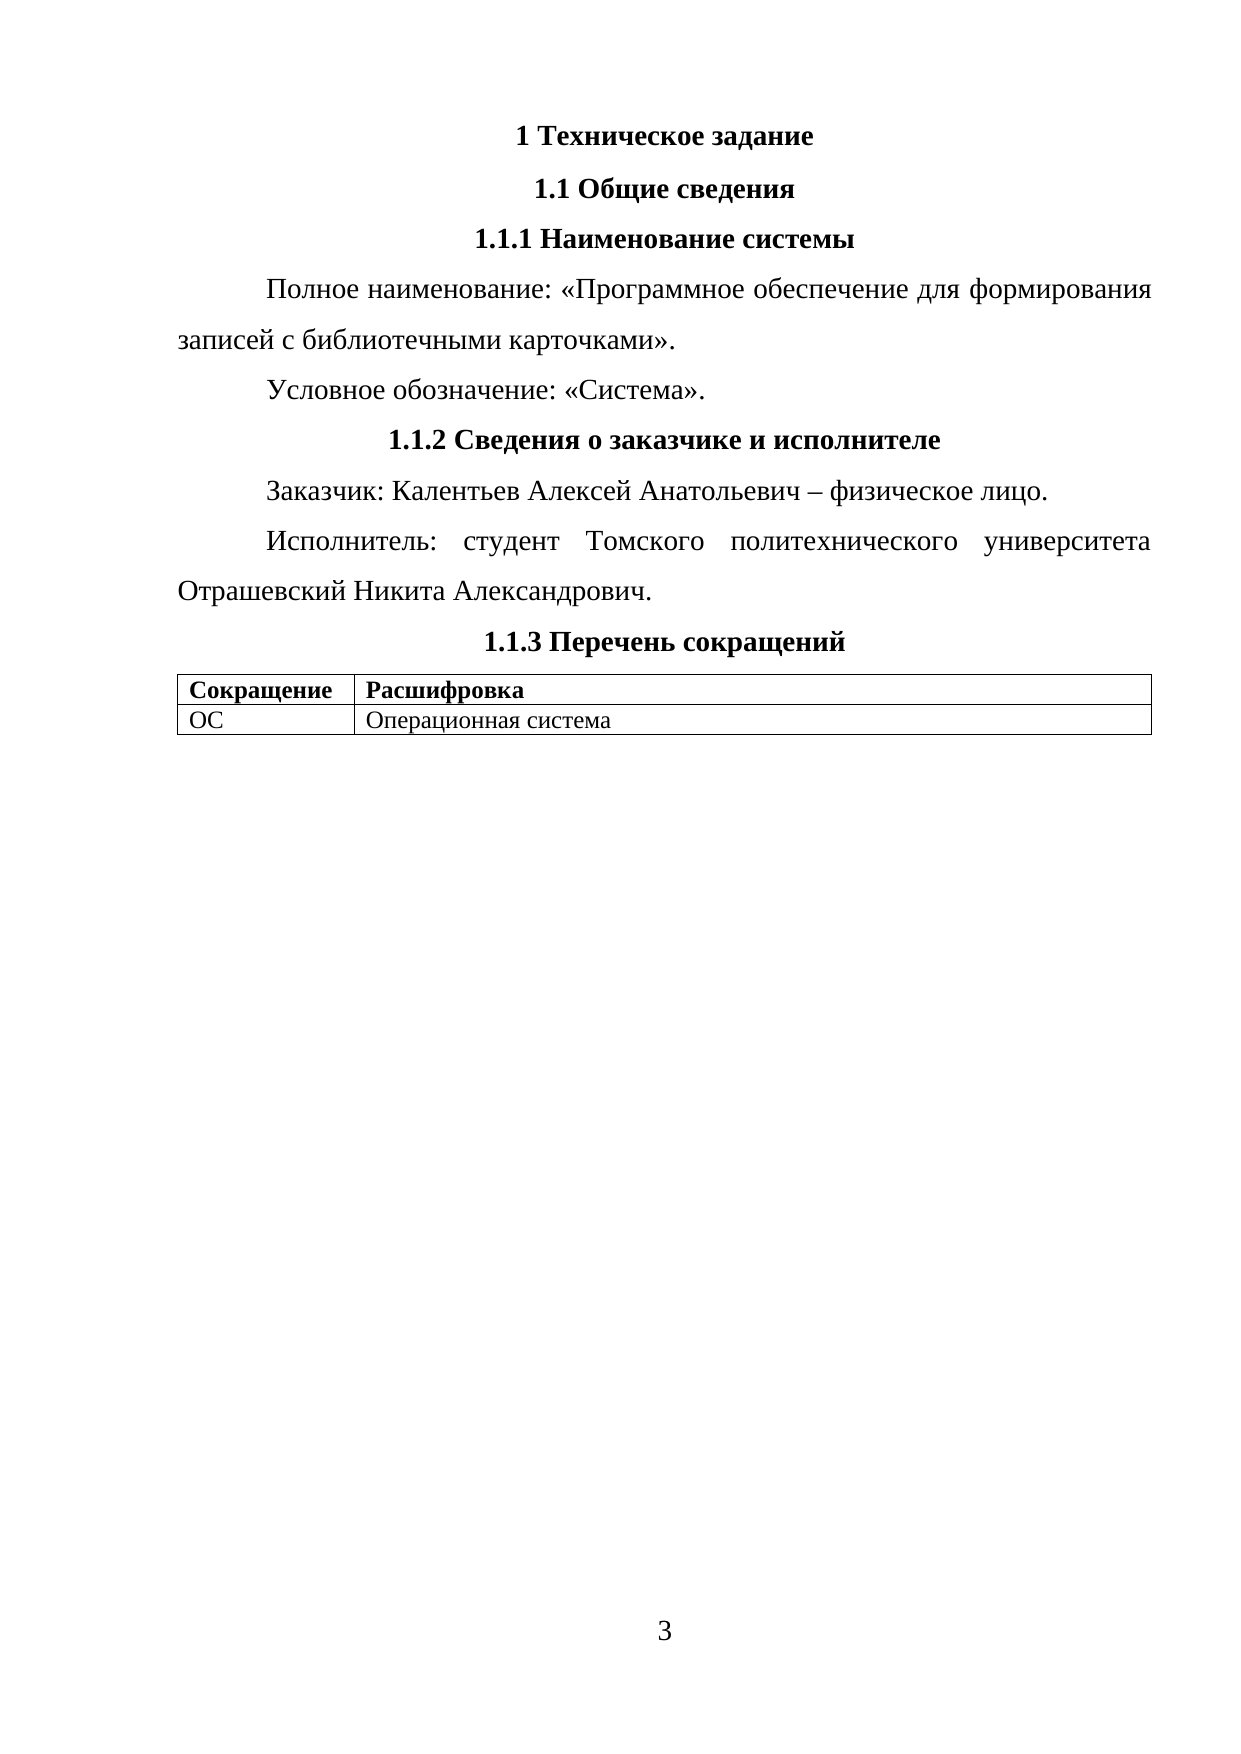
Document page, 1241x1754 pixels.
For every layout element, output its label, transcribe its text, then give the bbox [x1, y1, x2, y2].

text Заказчик: Калентьев Алексей Анатольевич – физическое лицо. [177, 473, 1152, 506]
table_header Расшифровка [355, 675, 1151, 704]
text 1.1 Общие сведения [177, 171, 1152, 204]
table_header Сокращение [178, 675, 354, 704]
table_cell Операционная система [355, 705, 1151, 734]
text 1.1.3 Перечень сокращений [177, 624, 1152, 657]
text Условное обозначение: «Система». [177, 372, 1152, 406]
text Исполнитель: студент Томского политехнического университета Отрашевский Никита Александрович. [177, 523, 1152, 607]
text 1 Техническое задание [177, 118, 1152, 152]
text 1.1.1 Наименование системы [177, 221, 1152, 255]
text Полное наименование: «Программное обеспечение для формирования записей с библиотечными карточками». [177, 272, 1152, 355]
text 1.1.2 Сведения о заказчике и исполнителе [177, 422, 1152, 456]
table_cell ОС [178, 705, 354, 734]
